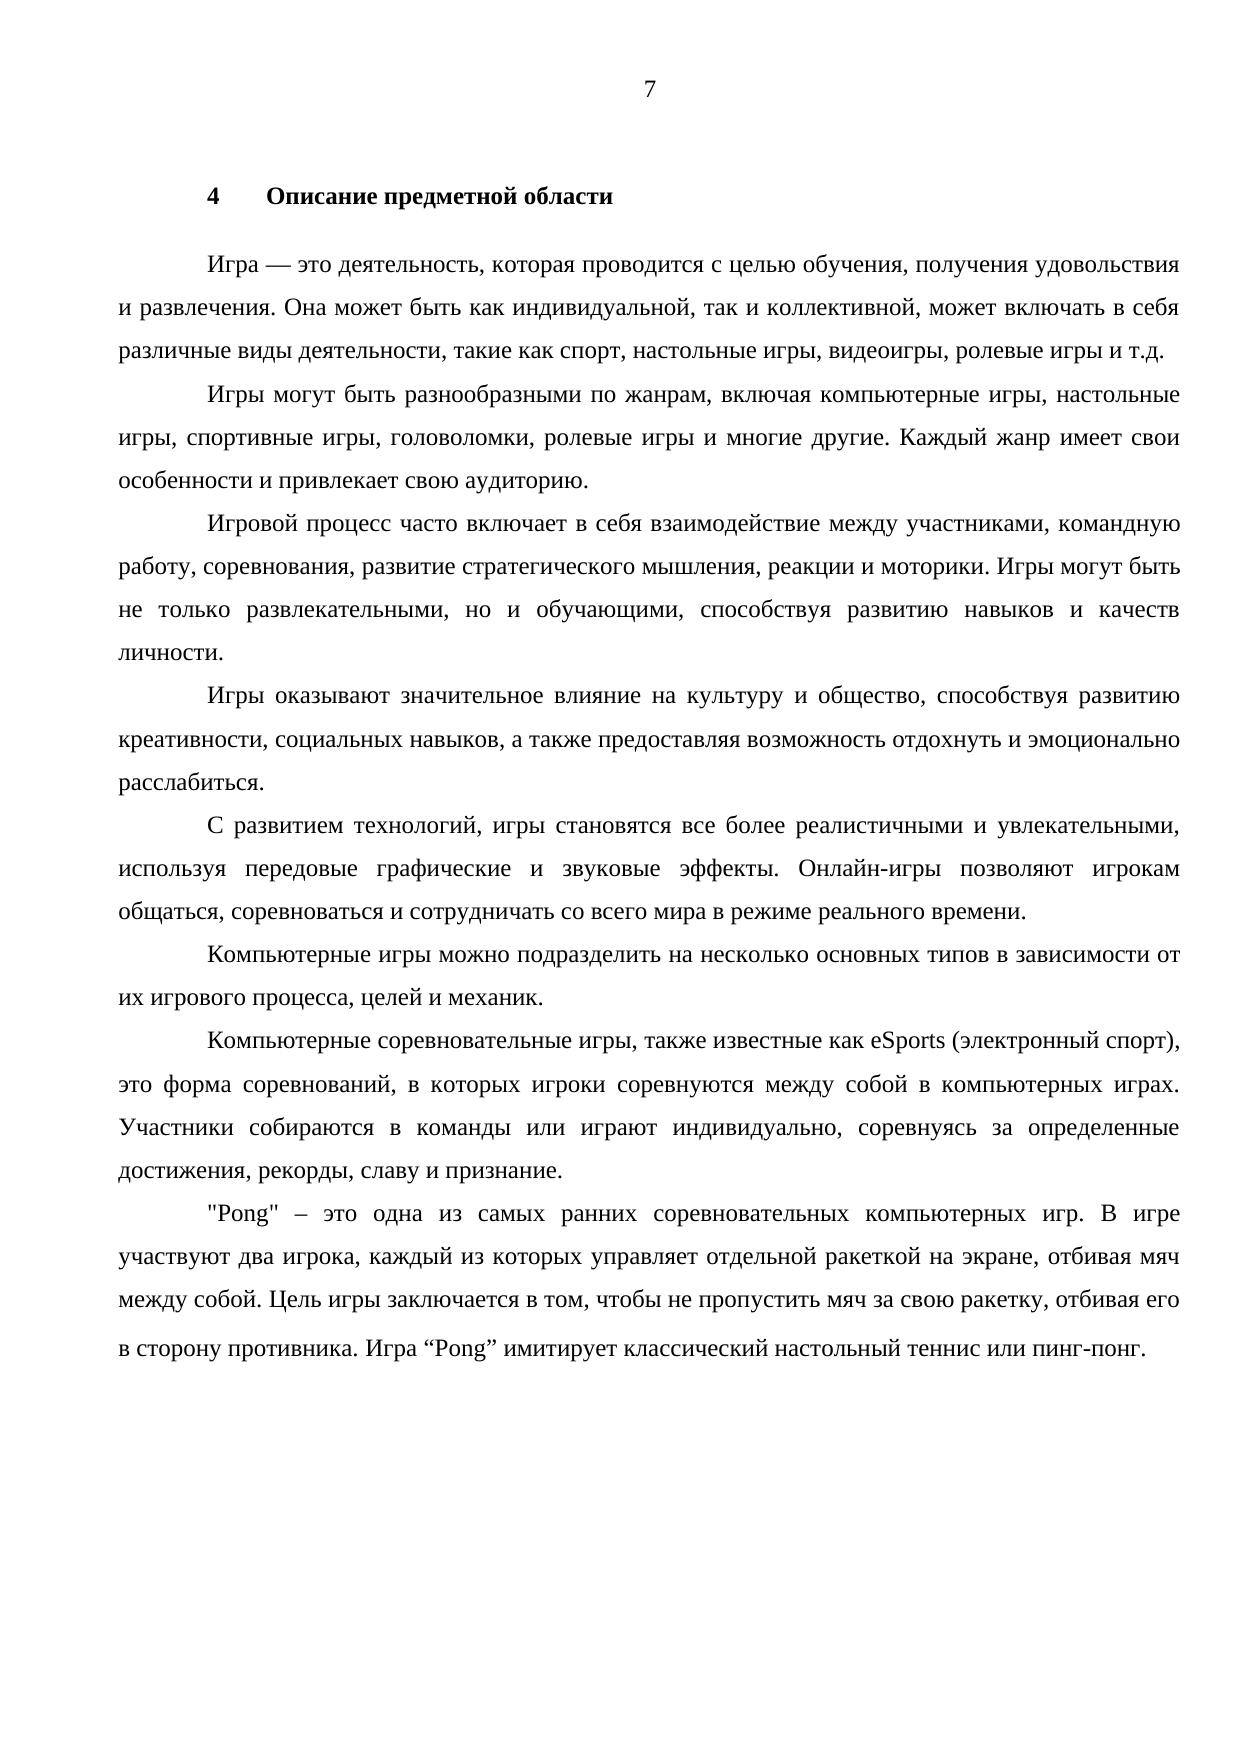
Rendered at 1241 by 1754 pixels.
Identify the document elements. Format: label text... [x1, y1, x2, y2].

text Игры могут быть разнообразными по жанрам, включая компьютерные игры, настольные игры, спортивные игры, головоломки, ролевые игры и многие другие. Каждый жанр имеет свои особенности и привлекает свою аудиторию. [118, 379, 1181, 494]
text Компьютерные игры можно подразделить на несколько основных типов в зависимости от их игрового процесса, целей и механик. [118, 939, 1181, 1011]
text Компьютерные соревновательные игры, также известные как eSports (электронный спорт), это форма соревнований, в которых игроки соревнуются между собой в компьютерных играх. Участники собираются в команды или играют индивидуально, соревнуясь за определенные достижения, рекорды, славу и признание. [118, 1026, 1181, 1184]
text С развитием технологий, игры становятся все более реалистичными и увлекательными, используя передовые графические и звуковые эффекты. Онлайн-игры позволяют игрокам общаться, соревноваться и сотрудничать со всего мира в режиме реального времени. [118, 810, 1181, 925]
text Игры оказывают значительное влияние на культуру и общество, способствуя развитию креативности, социальных навыков, а также предоставляя возможность отдохнуть и эмоционально расслабиться. [118, 681, 1181, 796]
text Игра — это деятельность, которая проводится с целью обучения, получения удовольствия и развлечения. Она может быть как индивидуальной, так и коллективной, может включать в себя различные виды деятельности, такие как спорт, настольные игры, видеоигры, ролевые игры и т.д. [118, 249, 1181, 364]
text "Pong" – это одна из самых ранних соревновательных компьютерных игр. В игре участвуют два игрока, каждый из которых управляет отдельной ракеткой на экране, отбивая мяч между собой. Цель игры заключается в том, чтобы не пропустить мяч за свою ракетку, отбивая его в сторону противника. Игра “Pong” имитирует классический настольный теннис или пинг-понг. [118, 1198, 1181, 1364]
subtitle Описание предметной области [118, 181, 1181, 210]
text Игровой процесс часто включает в себя взаимодействие между участниками, командную работу, соревнования, развитие стратегического мышления, реакции и моторики. Игры могут быть не только развлекательными, но и обучающими, способствуя развитию навыков и качеств личности. [118, 508, 1181, 666]
